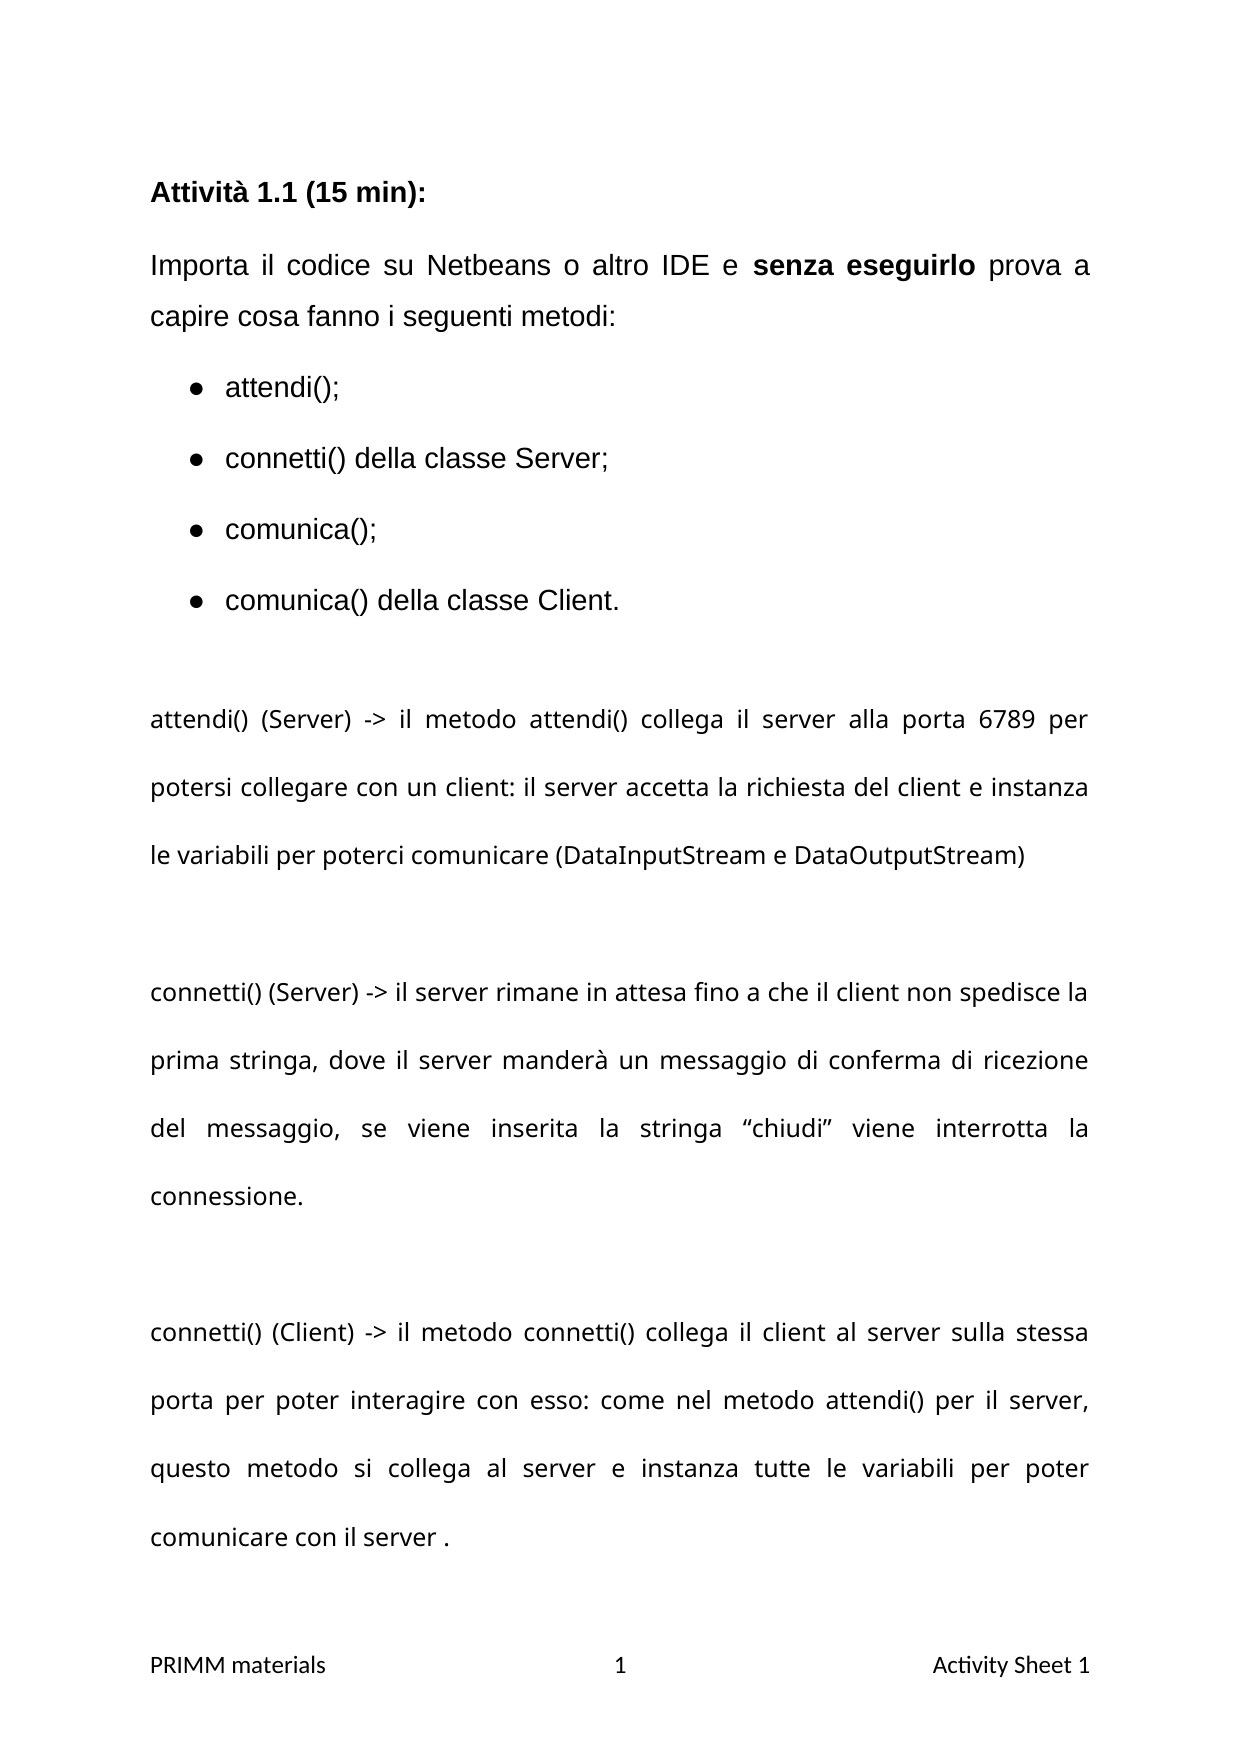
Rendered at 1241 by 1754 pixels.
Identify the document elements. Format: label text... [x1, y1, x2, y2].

list comunica(); [187, 512, 1090, 546]
text Importa il codice su Netbeans o altro IDE e senza eseguirlo prova a capire cosa fanno i seguenti metodi: [150, 248, 1090, 332]
text connetti() (Server) -> il server rimane in attesa fino a che il client non spedisce la prima stringa, dove il server manderà un messaggio di conferma di ricezione del messaggio, se viene inserita la stringa “chiudi” viene interrotta la connessione. [150, 974, 1090, 1213]
subtitle Attività 1.1 (15 min): [150, 175, 1090, 208]
text connetti() (Client) -> il metodo connetti() collega il client al server sulla stessa porta per poter interagire con esso: come nel metodo attendi() per il server, questo metodo si collega al server e instanza tutte le variabili per poter comunicare con il server . [150, 1315, 1090, 1553]
text attendi() (Server) -> il metodo attendi() collega il server alla porta 6789 per potersi collegare con un client: il server accetta la richiesta del client e instanza le variabili per poterci comunicare (DataInputStream e DataOutputStream) [150, 702, 1090, 872]
list comunica() della classe Client. [187, 583, 1090, 617]
list connetti() della classe Server; [187, 441, 1090, 474]
list attendi(); [187, 370, 1090, 403]
